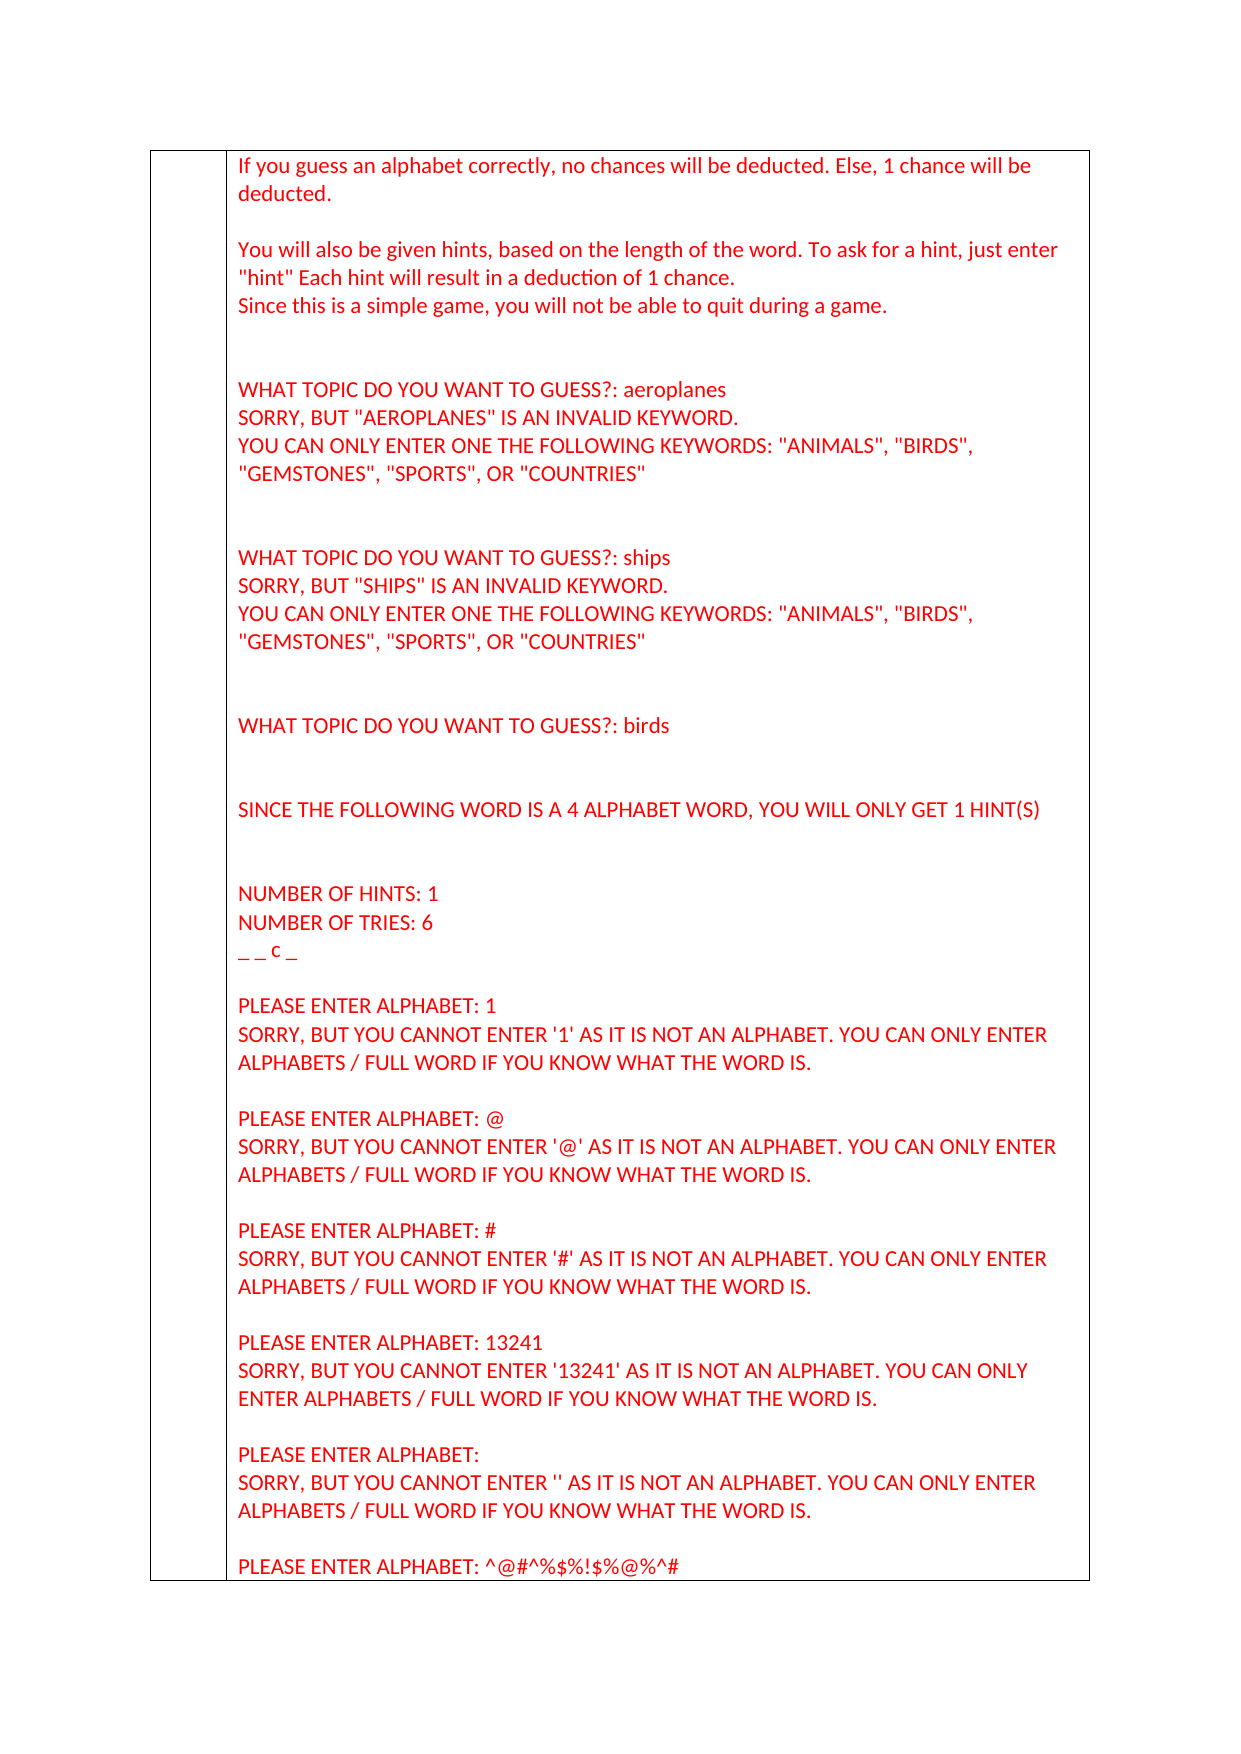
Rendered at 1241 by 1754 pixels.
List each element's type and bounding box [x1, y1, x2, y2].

table_cell [227, 151, 1089, 1580]
table_cell [151, 151, 226, 1580]
